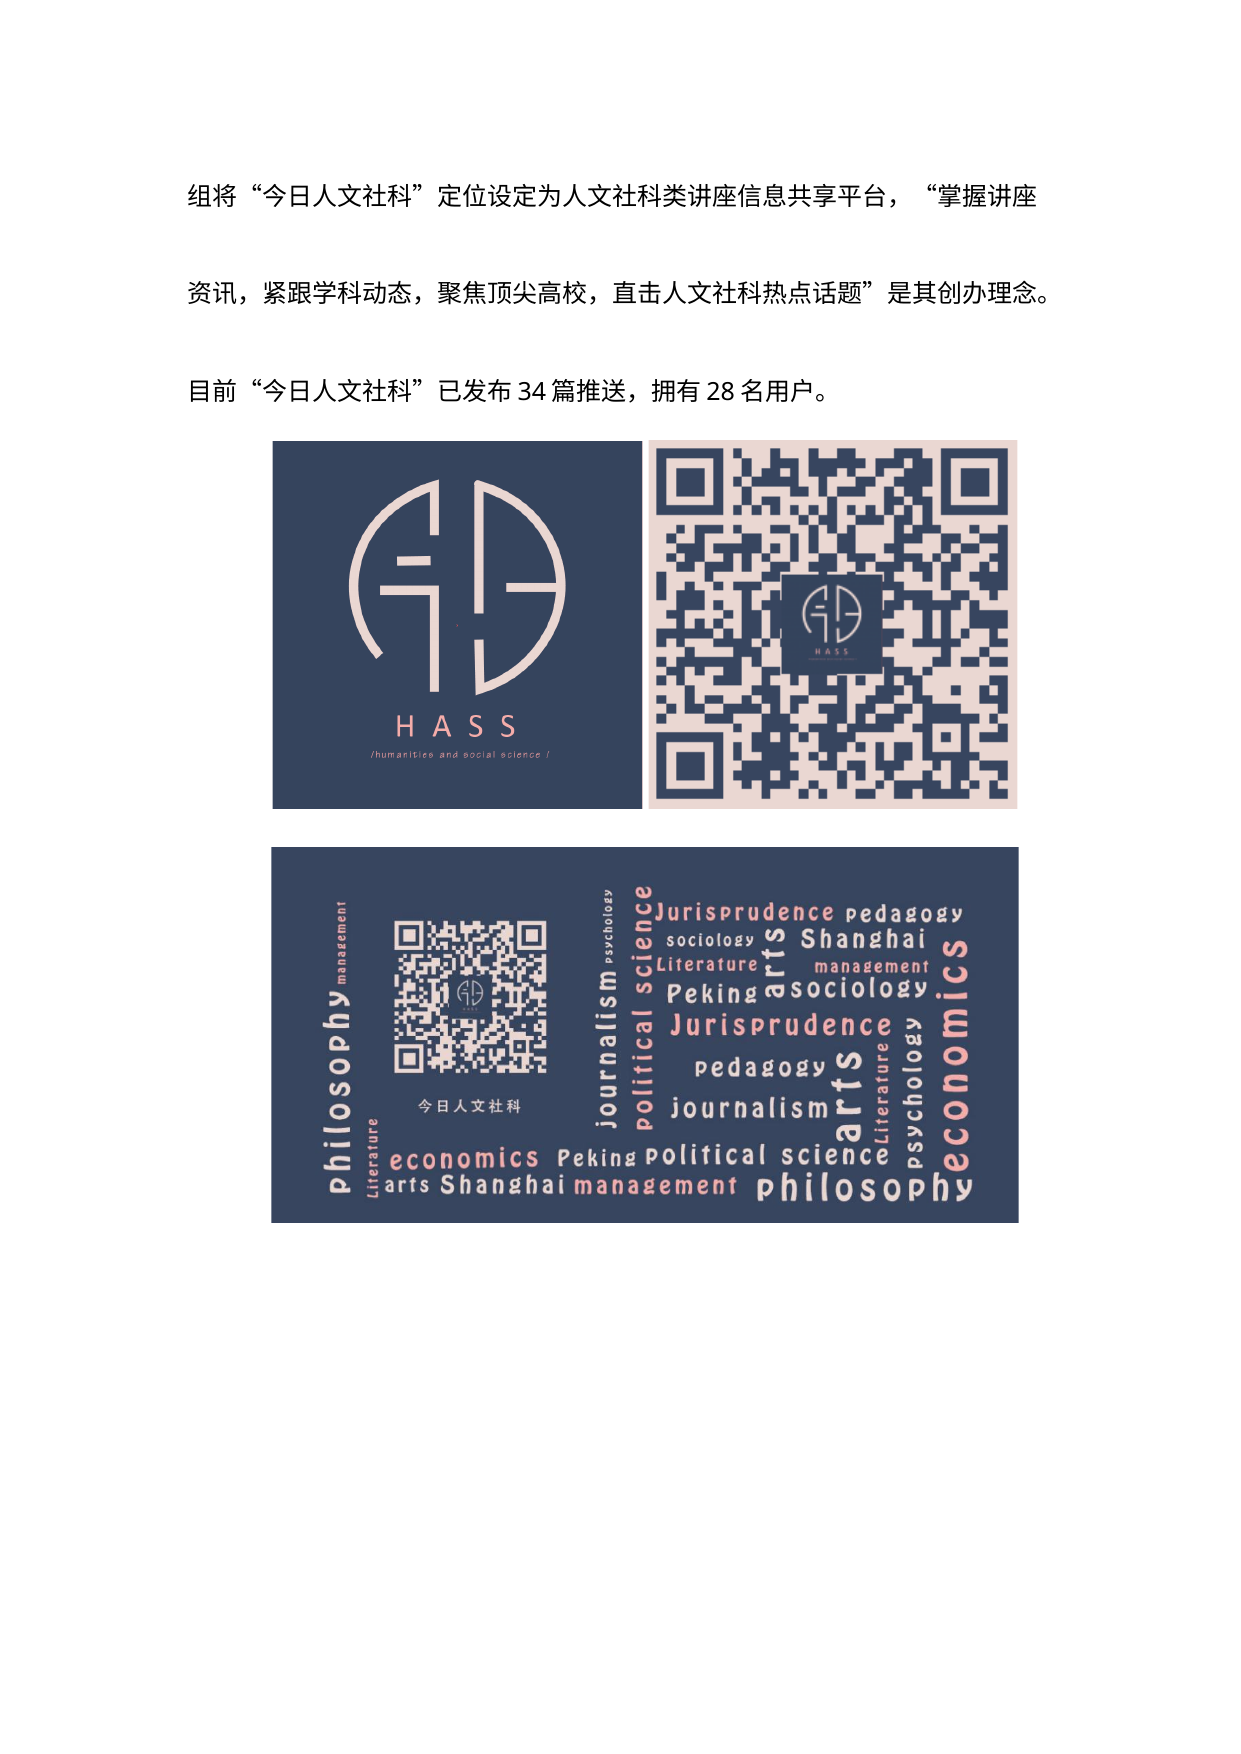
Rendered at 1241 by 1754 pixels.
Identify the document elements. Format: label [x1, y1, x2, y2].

text [187, 162, 1053, 422]
picture [272, 441, 643, 809]
picture [271, 847, 1019, 1223]
picture [648, 440, 1018, 809]
